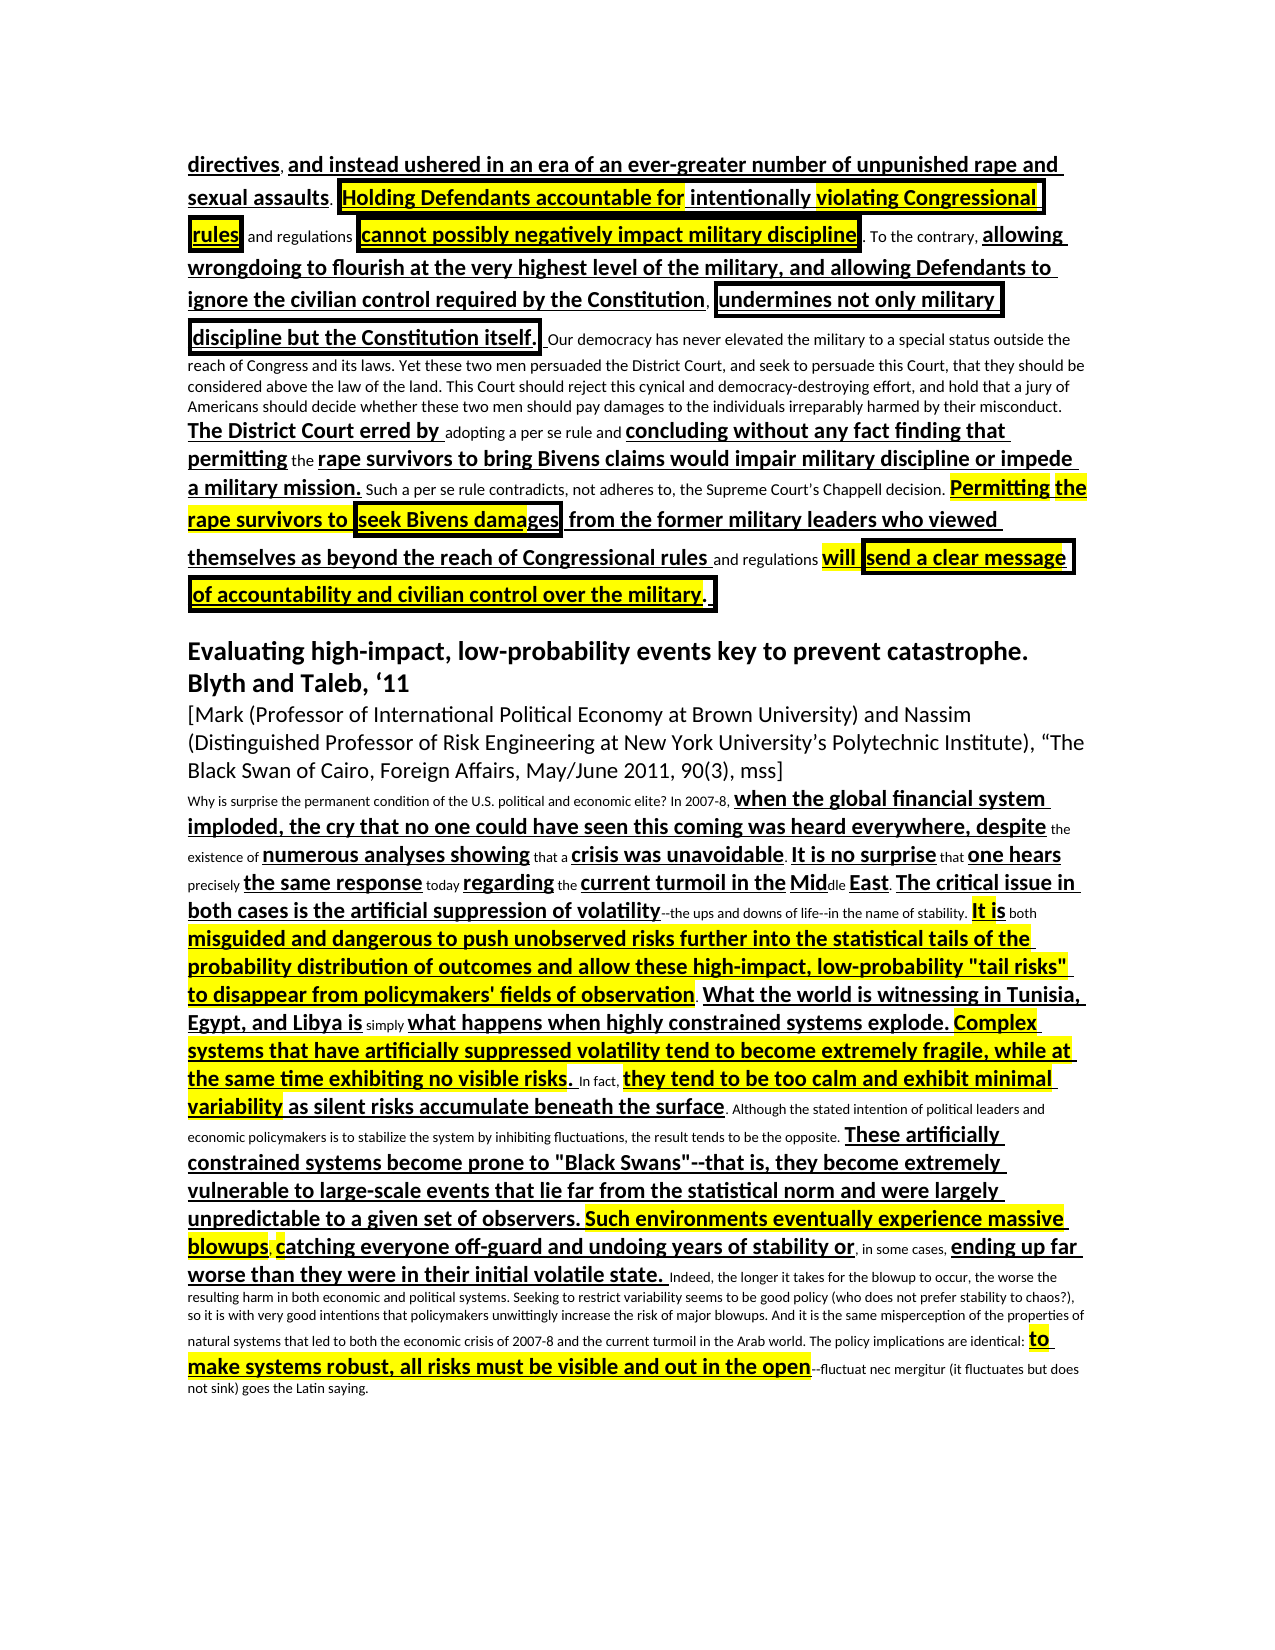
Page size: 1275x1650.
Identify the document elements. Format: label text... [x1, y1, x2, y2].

text Why is surprise the permanent condition of the U.S. political and economic elite? In 2007-8, when the global financial system imploded, the cry that no one could have seen this coming was heard everywhere, despite the existence of numerous analyses showing that a crisis was unavoidable. It is no surprise that one hears precisely the same response today regarding the current turmoil in the Middle East. The critical issue in both cases is the artificial suppression of volatility--the ups and downs of life--in the name of stability. It is both misguided and dangerous to push unobserved risks further into the statistical tails of the probability distribution of outcomes and allow these high-impact, low-probability "tail risks" to disappear from policymakers' fields of observation. What the world is witnessing in Tunisia, Egypt, and Libya is simply what happens when highly constrained systems explode. Complex systems that have artificially suppressed volatility tend to become extremely fragile, while at the same time exhibiting no visible risks. In fact, they tend to be too calm and exhibit minimal variability as silent risks accumulate beneath the surface. Although the stated intention of political leaders and economic policymakers is to stabilize the system by inhibiting fluctuations, the result tends to be the opposite. These artificially constrained systems become prone to "Black Swans"--that is, they become extremely vulnerable to large-scale events that lie far from the statistical norm and were largely unpredictable to a given set of observers. Such environments eventually experience massive blowups, catching everyone off-guard and undoing years of stability or, in some cases, ending up far worse than they were in their initial volatile state. Indeed, the longer it takes for the blowup to occur, the worse the resulting harm in both economic and political systems. Seeking to restrict variability seems to be good policy (who does not prefer stability to chaos?), so it is with very good intentions that policymakers unwittingly increase the risk of major blowups. And it is the same misperception of the properties of natural systems that led to both the economic crisis of 2007-8 and the current turmoil in the Arab world. The policy implications are identical: to make systems robust, all risks must be visible and out in the open--fluctuat nec mergitur (it fluctuates but does not sink) goes the Latin saying. [187, 784, 1087, 1398]
text [Mark (Professor of International Political Economy at Brown University) and Nassim (Distinguished Professor of Risk Engineering at New York University’s Polytechnic Institute), “The Black Swan of Cairo, Foreign Affairs, May/June 2011, 90(3), mss] [187, 700, 1087, 784]
text Blyth and Taleb, ‘11 [187, 667, 1087, 700]
subtitle Evaluating high-impact, low-probability events key to prevent catastrophe. [187, 634, 1087, 667]
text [187, 150, 1087, 613]
